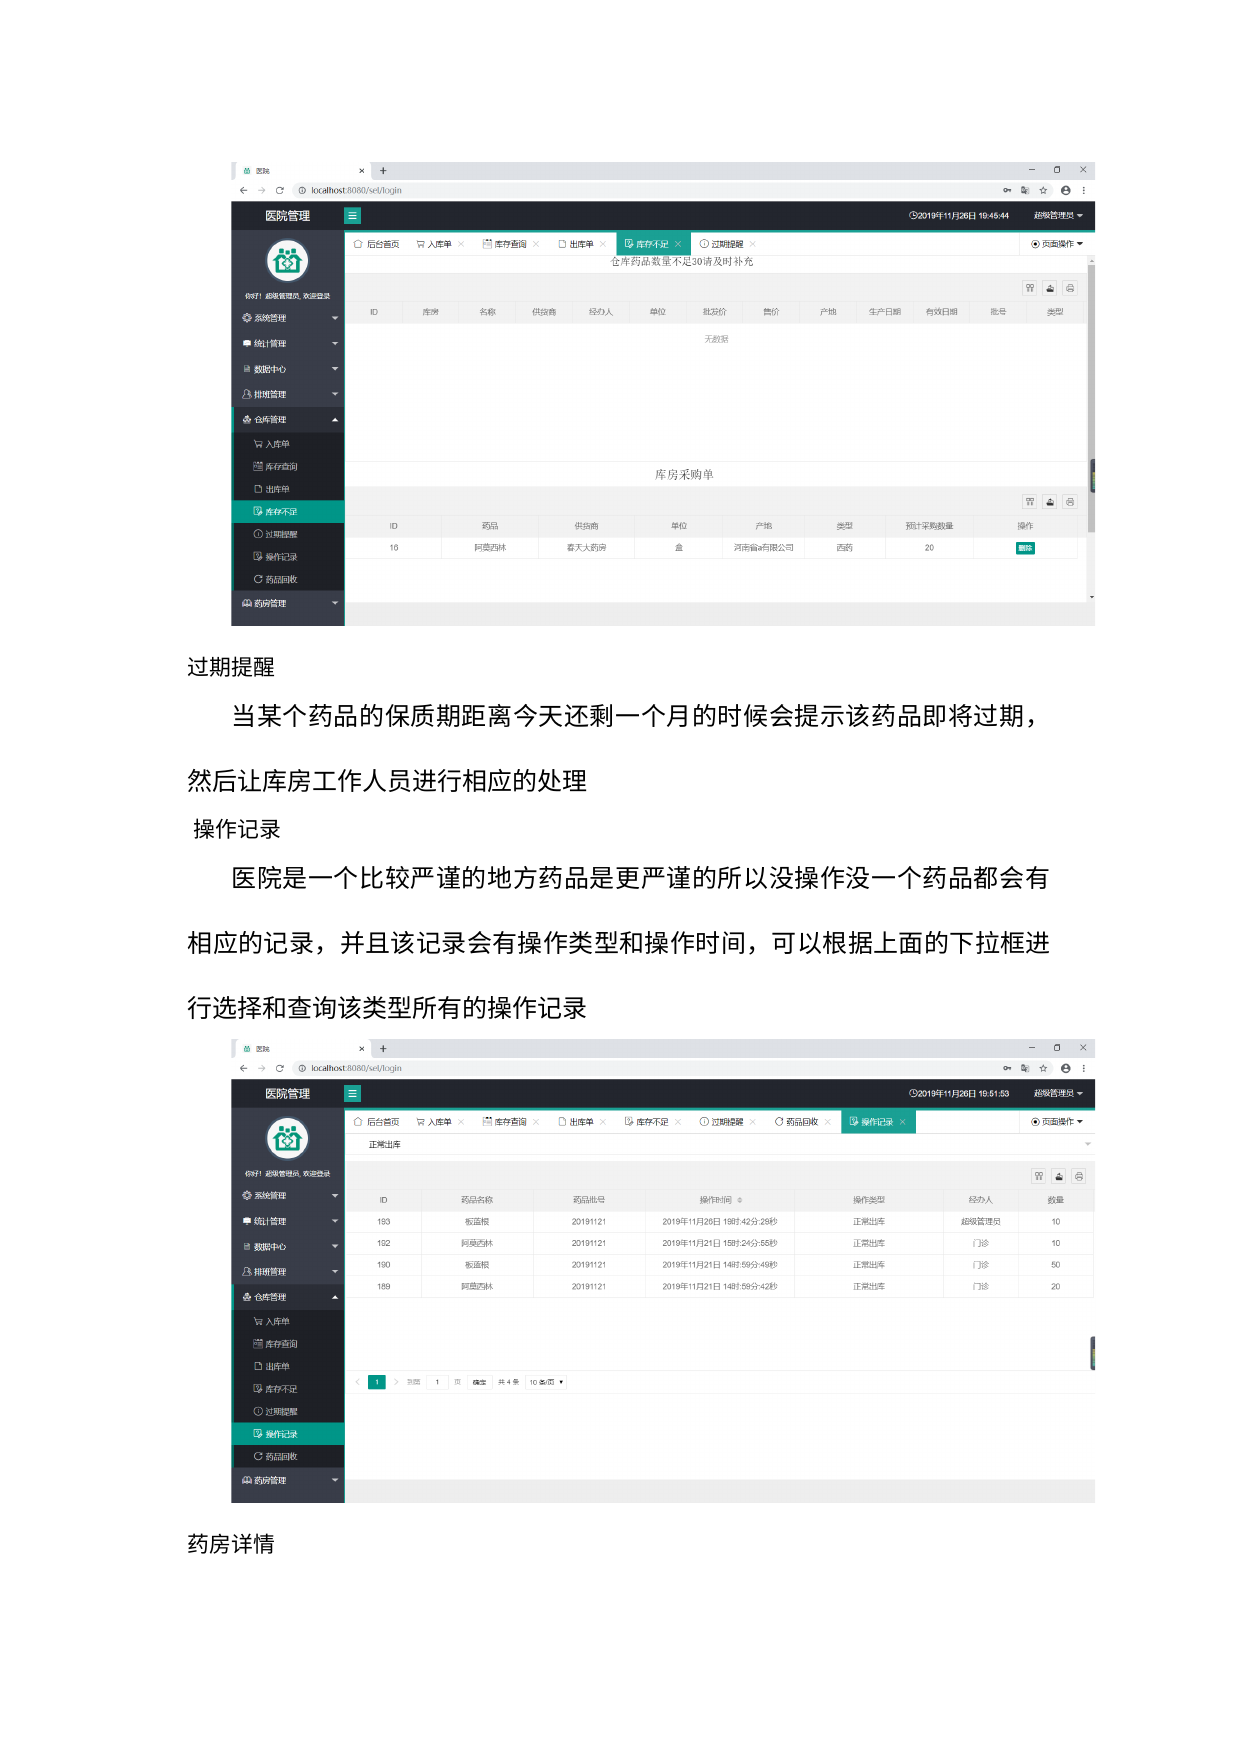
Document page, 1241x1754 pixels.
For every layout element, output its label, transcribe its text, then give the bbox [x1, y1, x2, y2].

text 医院是一个比较严谨的地方药品是更严谨的所以没操作没一个药品都会有相应的记录，并且该记录会有操作类型和操作时间，可以根据上面的下拉框进行选择和查询该类型所有的操作记录 [187, 844, 1053, 1039]
picture [231, 1039, 1096, 1503]
text 药房详情 [187, 1527, 1053, 1559]
picture [231, 162, 1096, 626]
text 当某个药品的保质期距离今天还剩一个月的时候会提示该药品即将过期，然后让库房工作人员进行相应的处理 [187, 682, 1053, 812]
text 过期提醒 [187, 649, 1053, 682]
text 操作记录 [187, 812, 1053, 844]
